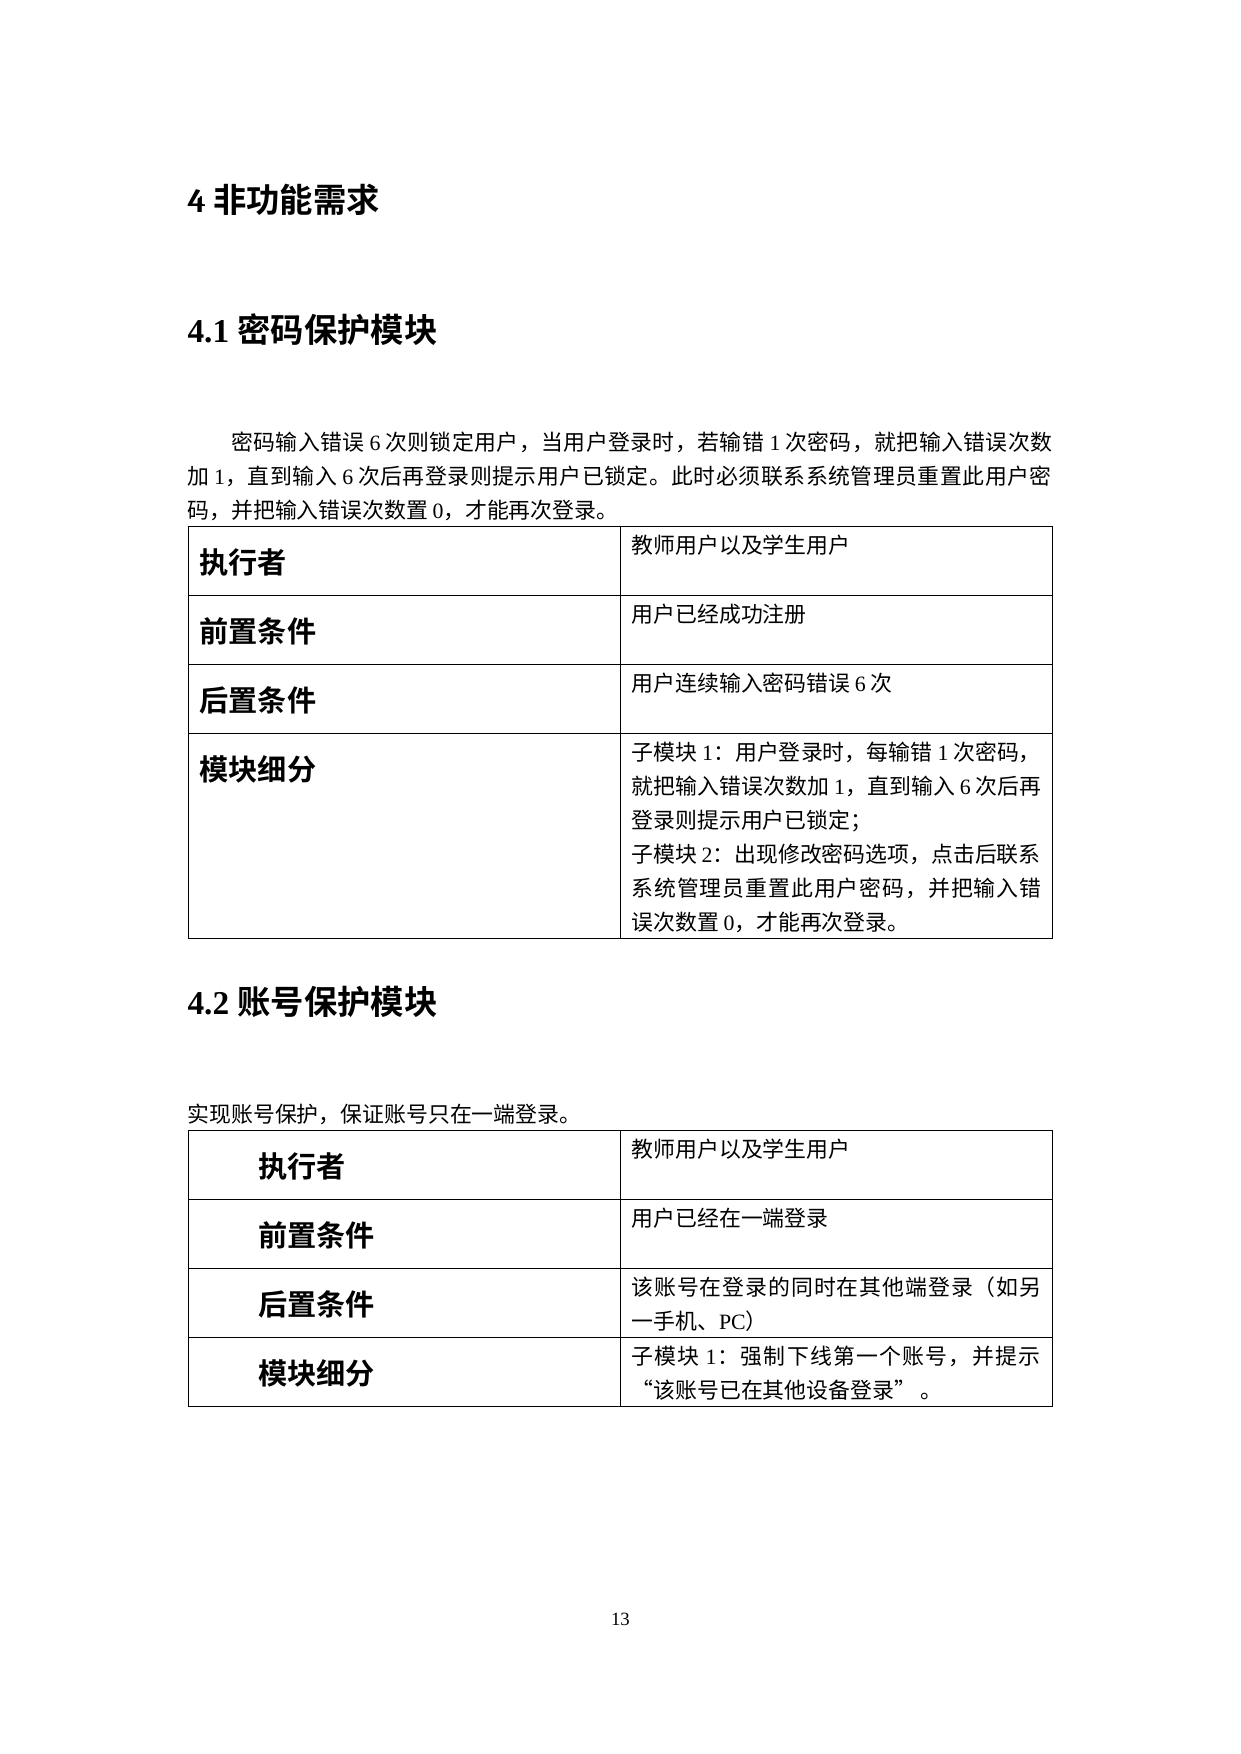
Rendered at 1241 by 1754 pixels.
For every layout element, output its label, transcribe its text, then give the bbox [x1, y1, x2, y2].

table_cell 子模块1：用户登录时，每输错1次密码，就把输入错误次数加1，直到输入6次后再登录则提示用户已锁定； 子模块2：出现修改密码选项，点击后联系系统管理员重置此用户密码，并把输入错误次数置0，才能再次登录。 [621, 734, 1052, 938]
table_header 教师用户以及学生用户 [621, 1131, 1052, 1199]
table_cell 模块细分 [189, 734, 620, 938]
table_cell 用户连续输入密码错误6次 [621, 665, 1052, 733]
subtitle 4 非功能需求 [187, 164, 1053, 232]
table_cell 用户已经成功注册 [621, 596, 1052, 664]
table_cell 子模块1：强制下线第一个账号，并提示“该账号已在其他设备登录” 。 [621, 1338, 1052, 1406]
text 密码输入错误6次则锁定用户，当用户登录时，若输错1次密码，就把输入错误次数加1，直到输入6次后再登录则提示用户已锁定。此时必须联系系统管理员重置此用户密码，并把输入错误次数置0，才能再次登录。 [187, 424, 1053, 526]
table_cell 模块细分 [189, 1338, 620, 1406]
subtitle 4.2 账号保护模块 [187, 966, 1053, 1034]
subtitle 4.1 密码保护模块 [187, 294, 1053, 362]
table_header 教师用户以及学生用户 [621, 527, 1052, 595]
table_header 执行者 [189, 527, 620, 595]
table_cell 后置条件 [189, 665, 620, 733]
table_cell 该账号在登录的同时在其他端登录（如另一手机、PC） [621, 1269, 1052, 1337]
table_header 执行者 [189, 1131, 620, 1199]
table_cell 用户已经在一端登录 [621, 1200, 1052, 1268]
table_cell 前置条件 [189, 1200, 620, 1268]
table_cell 后置条件 [189, 1269, 620, 1337]
text 实现账号保护，保证账号只在一端登录。 [187, 1096, 1053, 1130]
table_cell 前置条件 [189, 596, 620, 664]
